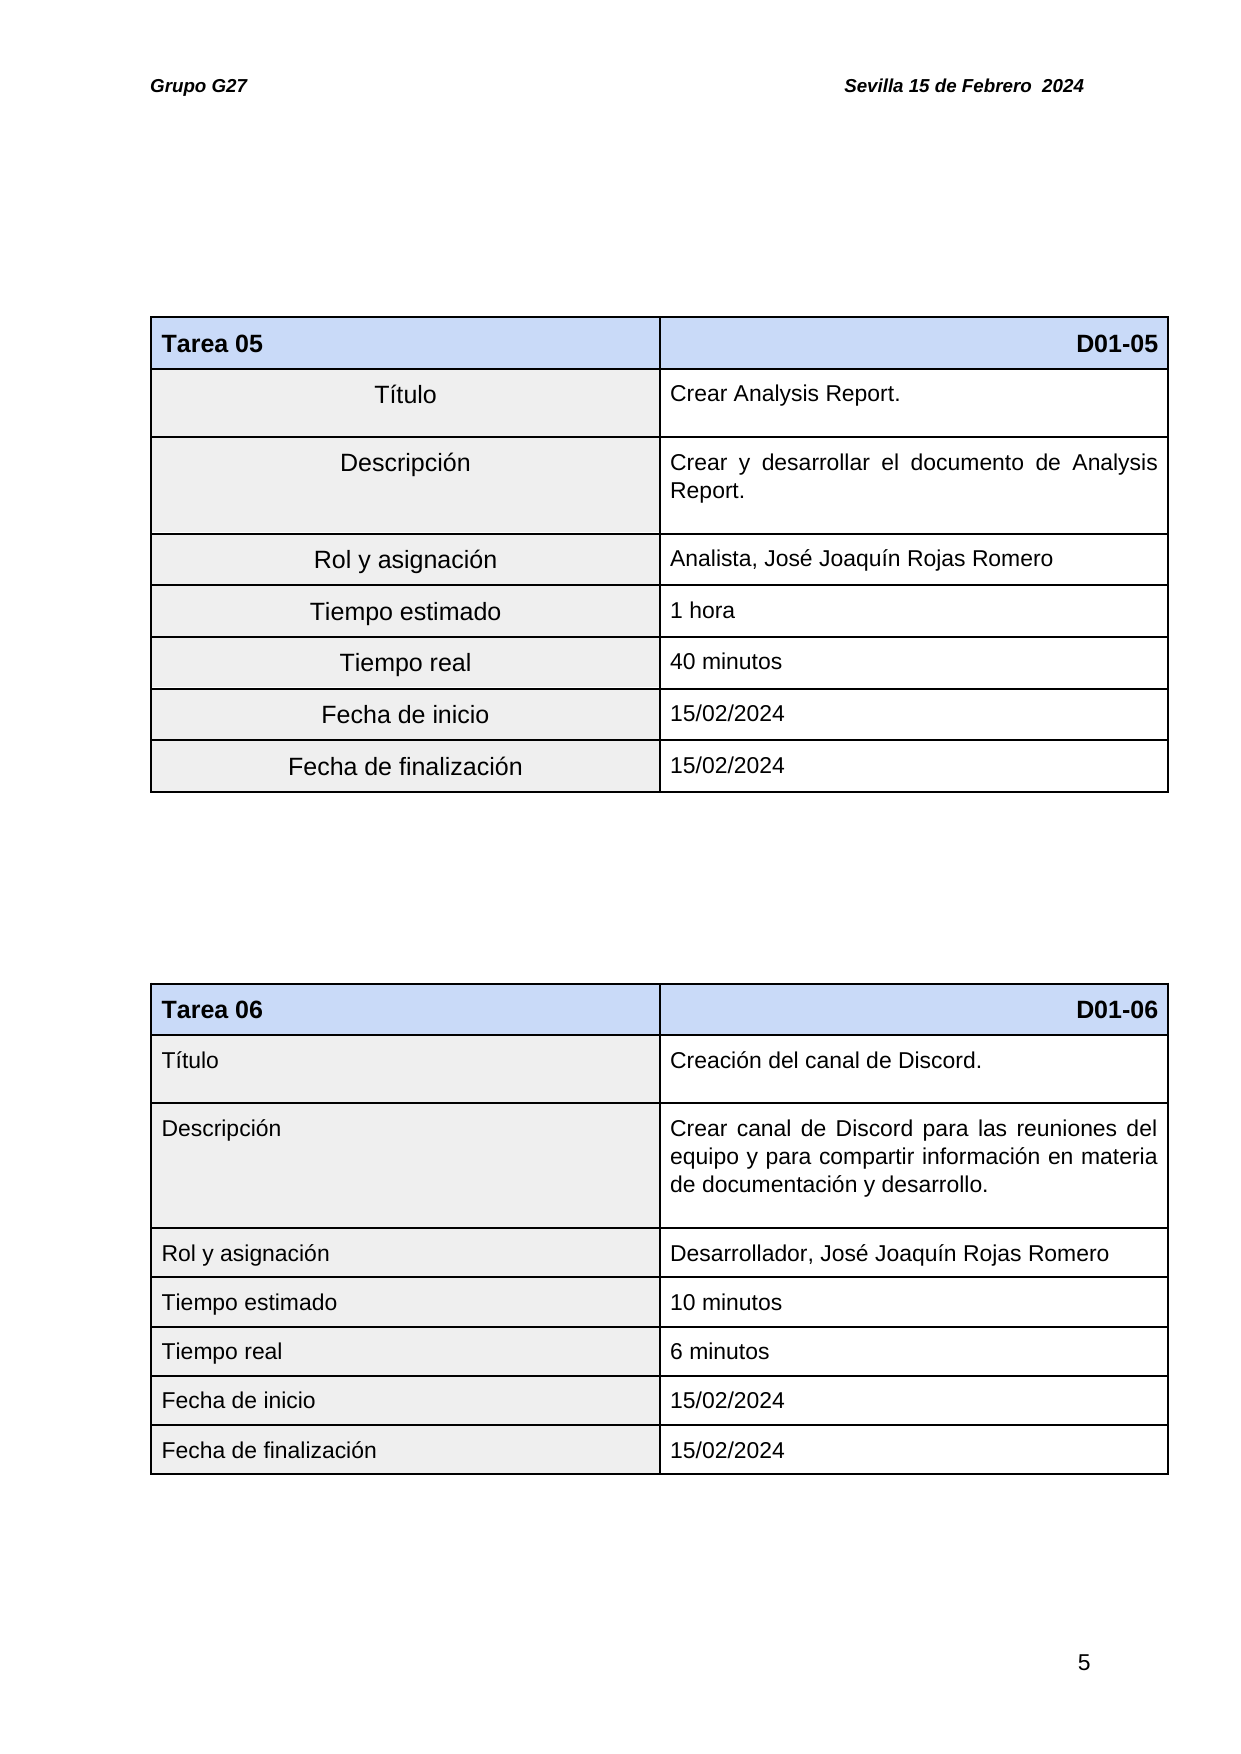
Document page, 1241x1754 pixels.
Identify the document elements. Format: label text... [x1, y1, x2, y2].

table_header D01-06 [661, 985, 1167, 1034]
table_header Tarea 06 [152, 985, 659, 1034]
table_cell Crear y desarrollar el documento de Analysis Report. [661, 438, 1167, 532]
table_cell Crear canal de Discord para las reuniones del equipo y para compartir información en materia de documentación y desarrollo. [661, 1104, 1167, 1227]
table_cell Desarrollador, José Joaquín Rojas Romero [661, 1229, 1167, 1276]
table_cell Fecha de inicio [152, 1377, 659, 1424]
table_cell Rol y asignación [152, 535, 659, 584]
table_header D01-05 [661, 318, 1167, 368]
table_cell 15/02/2024 [661, 1426, 1167, 1473]
table_cell Creación del canal de Discord. [661, 1036, 1167, 1102]
table_cell 15/02/2024 [661, 1377, 1167, 1424]
table_header Tarea 05 [152, 318, 659, 368]
table_cell Descripción [152, 1104, 659, 1227]
table_cell 1 hora [661, 586, 1167, 636]
table_cell Fecha de finalización [152, 741, 659, 791]
table_cell Tiempo real [152, 1328, 659, 1375]
table_cell Título [152, 1036, 659, 1102]
table_cell Crear Analysis Report. [661, 370, 1167, 436]
table_cell Descripción [152, 438, 659, 532]
table_cell Analista, José Joaquín Rojas Romero [661, 535, 1167, 584]
table_cell 40 minutos [661, 638, 1167, 687]
table_cell Rol y asignación [152, 1229, 659, 1276]
table_cell Fecha de finalización [152, 1426, 659, 1473]
table_cell 15/02/2024 [661, 690, 1167, 739]
table_cell 6 minutos [661, 1328, 1167, 1375]
table_cell Título [152, 370, 659, 436]
table_cell Fecha de inicio [152, 690, 659, 739]
table_cell Tiempo estimado [152, 586, 659, 636]
table_cell 15/02/2024 [661, 741, 1167, 791]
table_cell 10 minutos [661, 1278, 1167, 1326]
table_cell Tiempo real [152, 638, 659, 687]
table_cell Tiempo estimado [152, 1278, 659, 1326]
